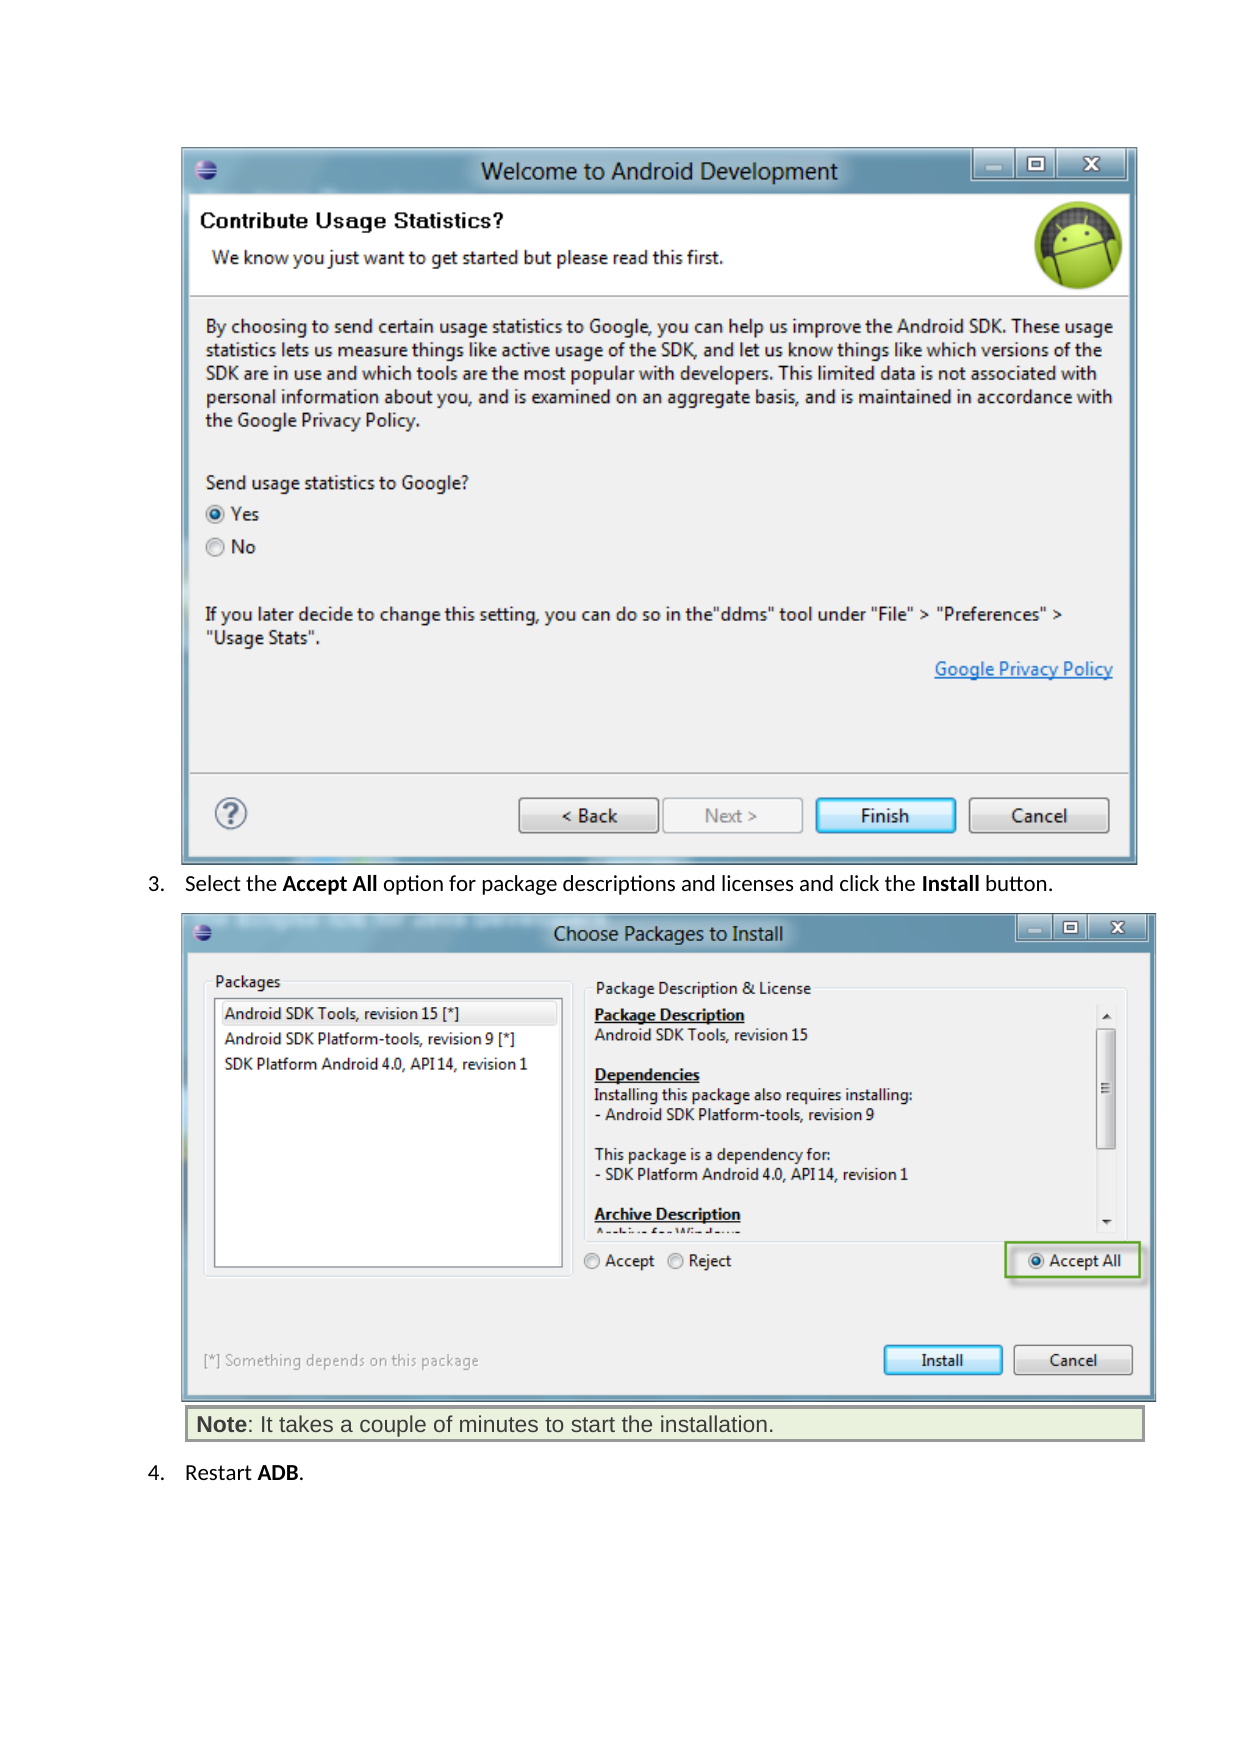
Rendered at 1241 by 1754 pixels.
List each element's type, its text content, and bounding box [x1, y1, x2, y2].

picture [181, 147, 1138, 865]
text Note: It takes a couple of minutes to start the installation. [188, 1409, 1142, 1439]
list Select the Accept All option for package descriptions and licenses and click the Install button. [148, 869, 1134, 897]
list Restart ADB. [148, 1458, 1134, 1486]
picture [181, 913, 1157, 1402]
